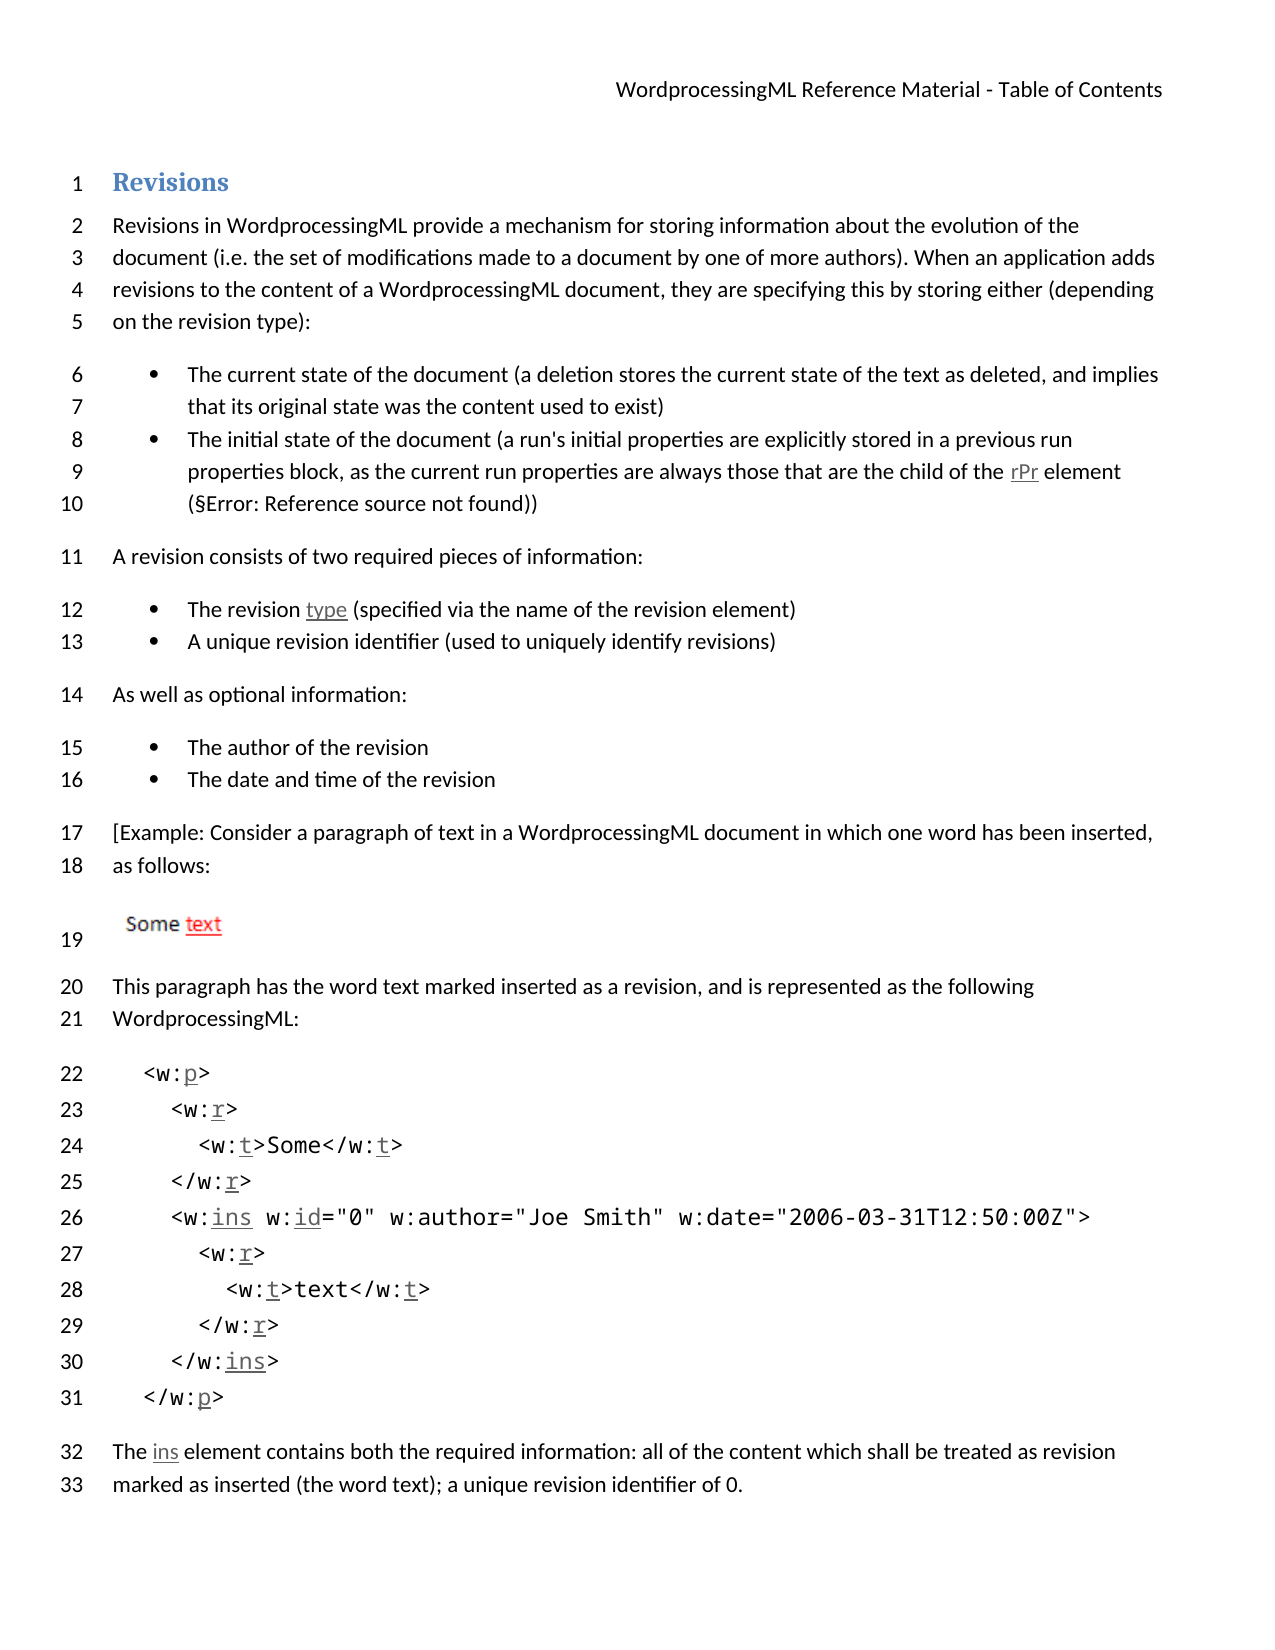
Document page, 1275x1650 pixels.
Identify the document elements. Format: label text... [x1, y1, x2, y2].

text <w:ins w:id="0" w:author="Joe Smith" w:date="2006-03-31T12:50:00Z"> [142, 1201, 1162, 1232]
text </w:p> [142, 1381, 1162, 1412]
text <w:t>Some</w:t> [142, 1129, 1162, 1160]
text A revision consists of two required pieces of information: [112, 542, 1162, 570]
list The author of the revision [150, 733, 1162, 761]
list The current state of the document (a deletion stores the current state of the text as deleted, and implies that its original state was the content used to exist) [150, 360, 1162, 421]
text </w:r> [142, 1165, 1162, 1196]
text As well as optional information: [112, 680, 1162, 708]
text Revisions in WordprocessingML provide a mechanism for storing information about the evolution of the document (i.e. the set of modifications made to a document by one of more authors). When an application adds revisions to the content of a WordprocessingML document, they are specifying this by storing either (depending on the revision type): [112, 211, 1162, 335]
list A unique revision identifier (used to uniquely identify revisions) [150, 627, 1162, 655]
text <w:r> [142, 1237, 1162, 1268]
text <w:t>text</w:t> [142, 1273, 1162, 1304]
picture [112, 903, 249, 947]
subtitle Revisions [112, 167, 1162, 198]
list The date and time of the revision [150, 766, 1162, 793]
text </w:ins> [142, 1345, 1162, 1376]
text <w:r> [142, 1093, 1162, 1124]
text </w:r> [142, 1309, 1162, 1340]
text <w:p> [142, 1057, 1162, 1088]
text [Example: Consider a paragraph of text in a WordprocessingML document in which one word has been inserted, as follows: [112, 818, 1162, 879]
text This paragraph has the word text marked inserted as a revision, and is represented as the following WordprocessingML: [112, 972, 1162, 1032]
list The revision type (specified via the name of the revision element) [150, 595, 1162, 623]
text The ins element contains both the required information: all of the content which shall be treated as revision marked as inserted (the word text); a unique revision identifier of 0. [112, 1437, 1162, 1498]
